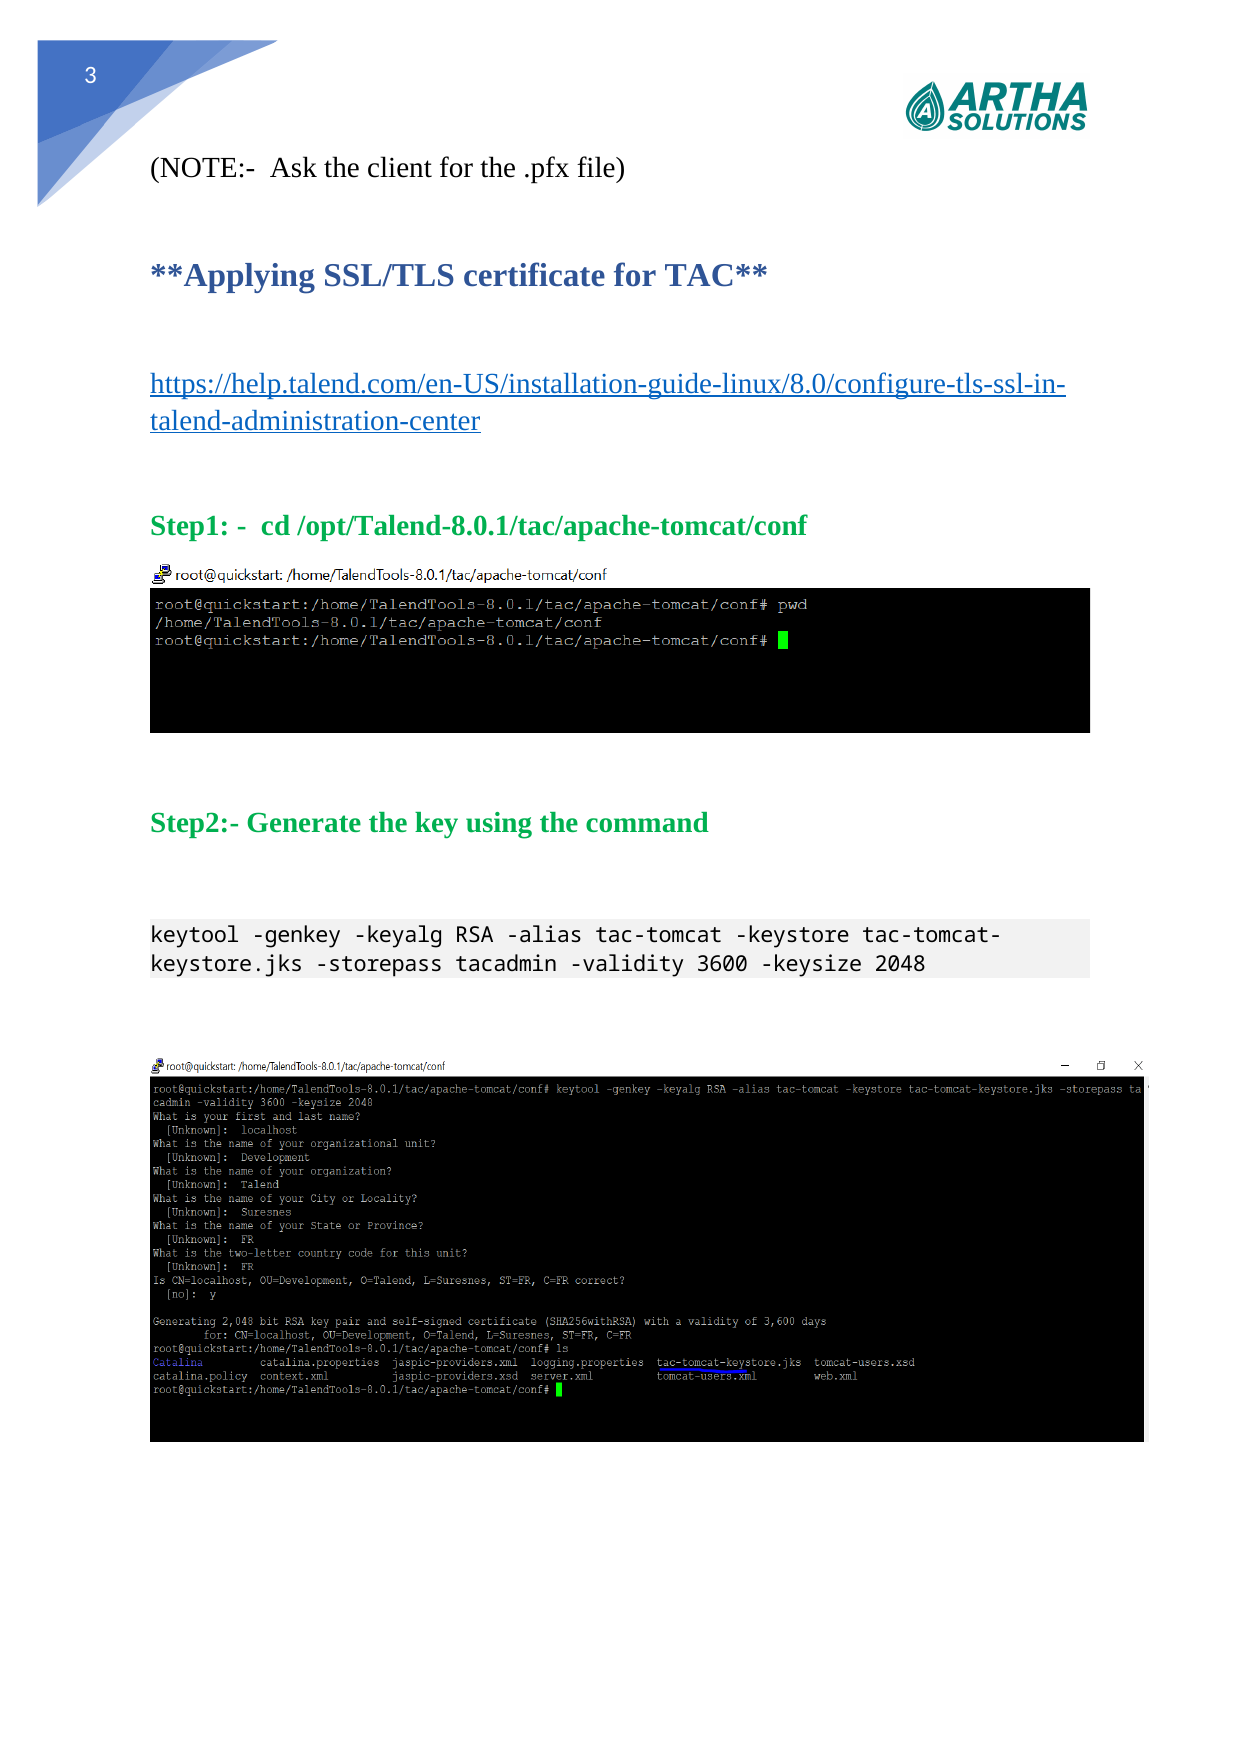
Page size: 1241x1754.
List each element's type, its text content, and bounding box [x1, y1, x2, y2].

picture [902, 73, 1091, 139]
picture [150, 1056, 1149, 1442]
text https://help.talend.com/en-US/installation-guide-linux/8.0/configure-tls-ssl-in-talend-administration-center [150, 366, 1090, 436]
text Step2:- Generate the key using the command [150, 805, 1090, 838]
picture [150, 561, 1091, 733]
text keytool -genkey -keyalg RSA -alias tac-tomcat -keystore tac-tomcat-keystore.jks -storepass tacadmin -validity 3600 -keysize 2048 [150, 919, 1090, 978]
text (NOTE:- Ask the client for the .pfx file) [150, 150, 1090, 183]
text Step1: - cd /opt/Talend-8.0.1/tac/apache-tomcat/conf [150, 508, 1090, 542]
picture [37, 40, 279, 209]
text **Applying SSL/TLS certificate for TAC** [150, 256, 1090, 294]
